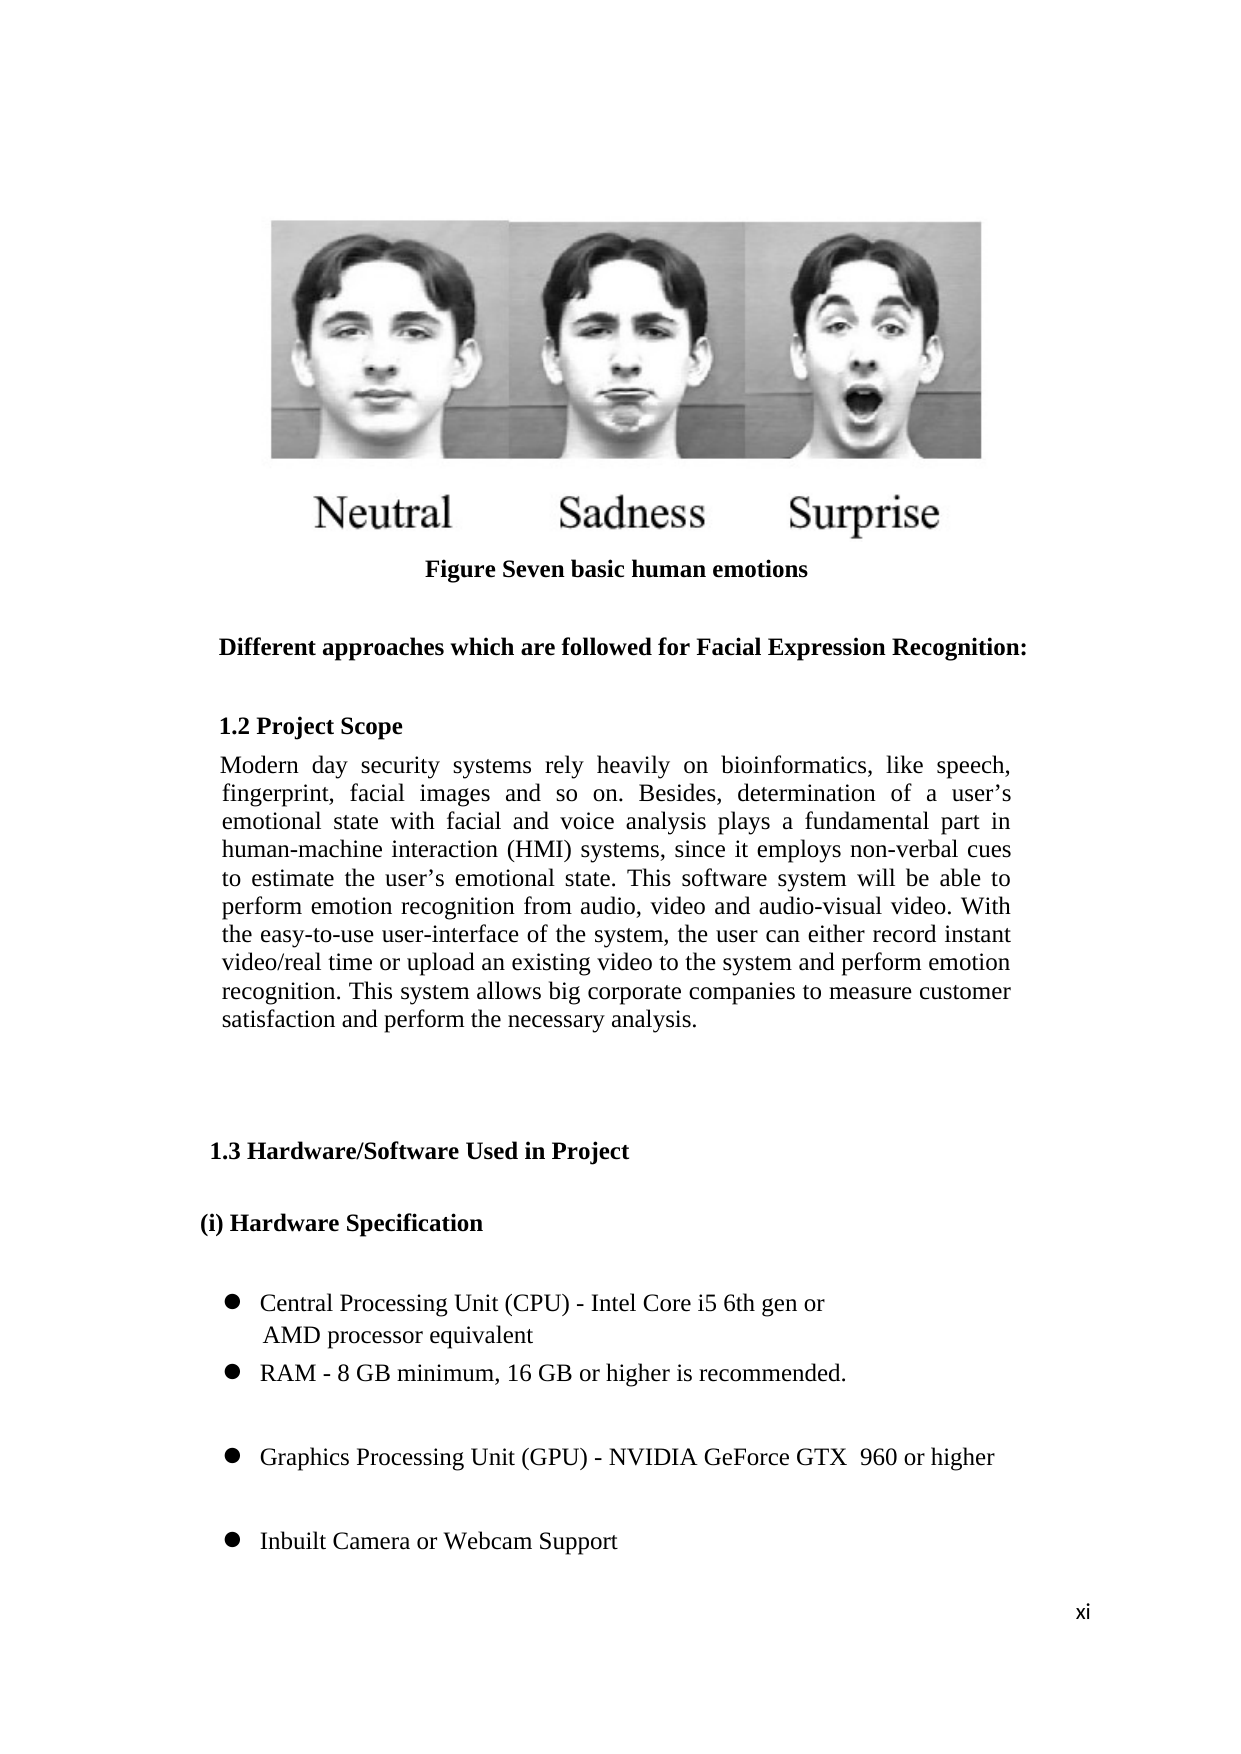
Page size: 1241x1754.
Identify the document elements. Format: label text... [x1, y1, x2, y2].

subtitle 1.3 Hardware/Software Used in Project [209, 1136, 1093, 1164]
text Modern day security systems rely heavily on bioinformatics, like speech, fingerprint, facial images and so on. Besides, determination of a user’s emotional state with facial and voice analysis plays a fundamental part in human-machine interaction (HMI) systems, since it employs non-verbal cues to estimate the user’s emotional state. This software system will be able to perform emotion recognition from audio, video and audio-visual video. With the easy-to-use user-interface of the system, the user can either record instant video/real time or upload an existing video to the system and perform emotion recognition. This system allows big corporate companies to measure customer satisfaction and perform the necessary analysis. [219, 751, 1012, 1033]
text 1.2 Project Scope [187, 711, 1153, 740]
text Different approaches which are followed for Facial Expression Recognition: [187, 632, 1153, 661]
picture [187, 206, 1044, 542]
text AMD processor equivalent [262, 1320, 1092, 1349]
list Graphics Processing Unit (GPU) - NVIDIA GeForce GTX 960 or higher [222, 1433, 1092, 1473]
list RAM - 8 GB minimum, 16 GB or higher is recommended. [222, 1349, 1092, 1390]
list Central Processing Unit (CPU) - Intel Core i5 6th gen or [222, 1279, 1092, 1320]
list Inbuilt Camera or Webcam Support [222, 1517, 1092, 1557]
text (i) Hardware Specification [187, 1208, 1153, 1236]
text Figure Seven basic human emotions [187, 554, 1153, 582]
